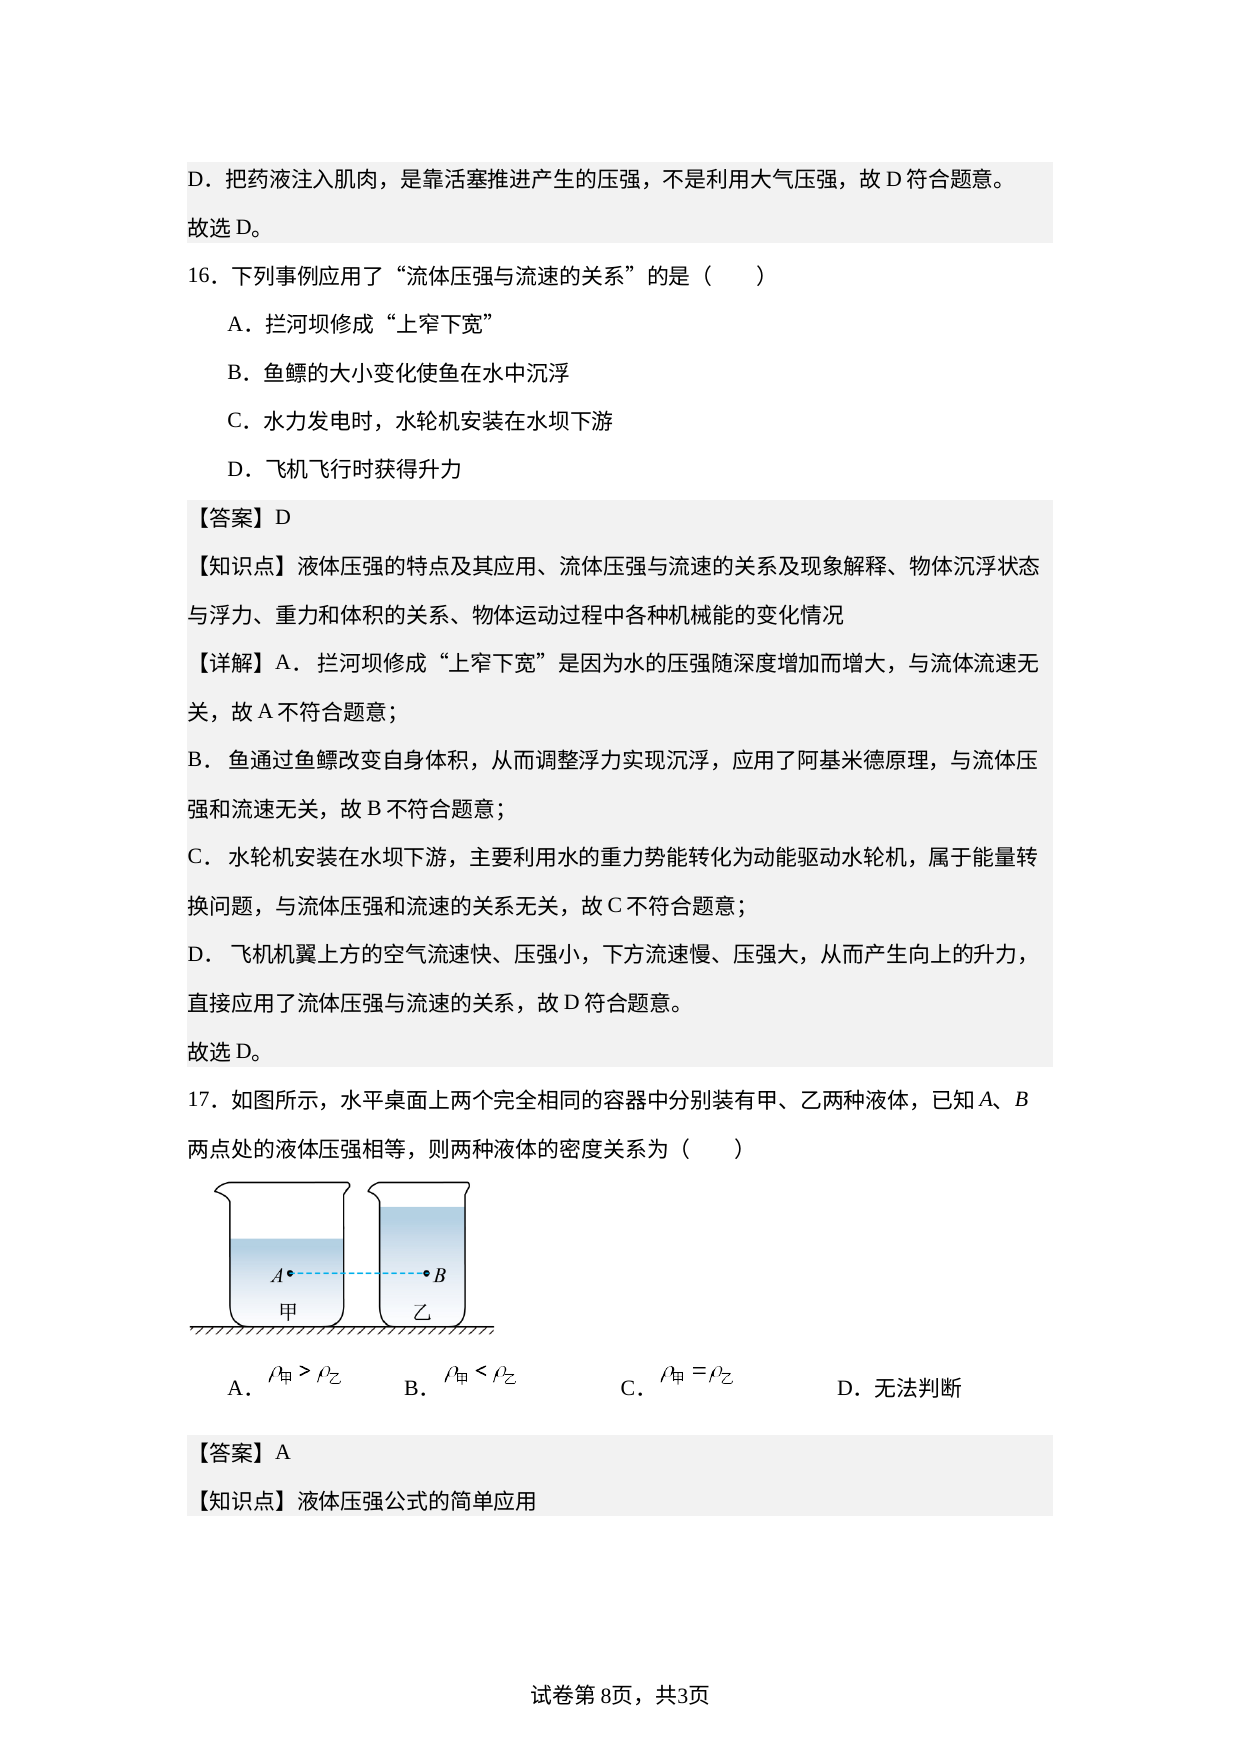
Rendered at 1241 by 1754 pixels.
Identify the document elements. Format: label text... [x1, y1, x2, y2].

text A． B． C． D．无法判断 [227, 1354, 1053, 1419]
picture [187, 1179, 496, 1336]
text D．把药液注入肌肉，是靠活塞推进产生的压强，不是利用大气压强，故D符合题意。 [187, 162, 1053, 194]
text 【知识点】液体压强的特点及其应用、流体压强与流速的关系及现象解释、物体沉浮状态与浮力、重力和体积的关系、物体运动过程中各种机械能的变化情况 [187, 549, 1053, 630]
text 【答案】D [187, 500, 1053, 533]
text 17．如图所示，水平桌面上两个完全相同的容器中分别装有甲、乙两种液体，已知A、B两点处的液体压强相等，则两种液体的密度关系为（ ） [187, 1082, 1053, 1164]
text 16．下列事例应用了“流体压强与流速的关系”的是（ ） [187, 259, 1053, 291]
text 【知识点】液体压强公式的简单应用 [187, 1484, 1053, 1516]
text B． 鱼通过鱼鳔改变自身体积，从而调整浮力实现沉浮，应用了阿基米德原理，与流体压强和流速无关，故B不符合题意； [187, 743, 1053, 824]
text D．飞机飞行时获得升力 [227, 452, 1053, 484]
text D． 飞机机翼上方的空气流速快、压强小，下方流速慢、压强大，从而产生向上的升力，直接应用了流体压强与流速的关系，故D符合题意。 [187, 937, 1053, 1018]
text A．拦河坝修成“上窄下宽” [227, 307, 1053, 339]
text 【答案】A [187, 1435, 1053, 1468]
text C．水力发电时，水轮机安装在水坝下游 [227, 404, 1053, 436]
text C． 水轮机安装在水坝下游，主要利用水的重力势能转化为动能驱动水轮机，属于能量转换问题，与流体压强和流速的关系无关，故C不符合题意； [187, 840, 1053, 921]
text 故选D。 [187, 210, 1053, 243]
text 【详解】A． 拦河坝修成“上窄下宽”是因为水的压强随深度增加而增大，与流体流速无关，故A不符合题意； [187, 646, 1053, 727]
text B．鱼鳔的大小变化使鱼在水中沉浮 [227, 355, 1053, 388]
text 故选D。 [187, 1034, 1053, 1067]
